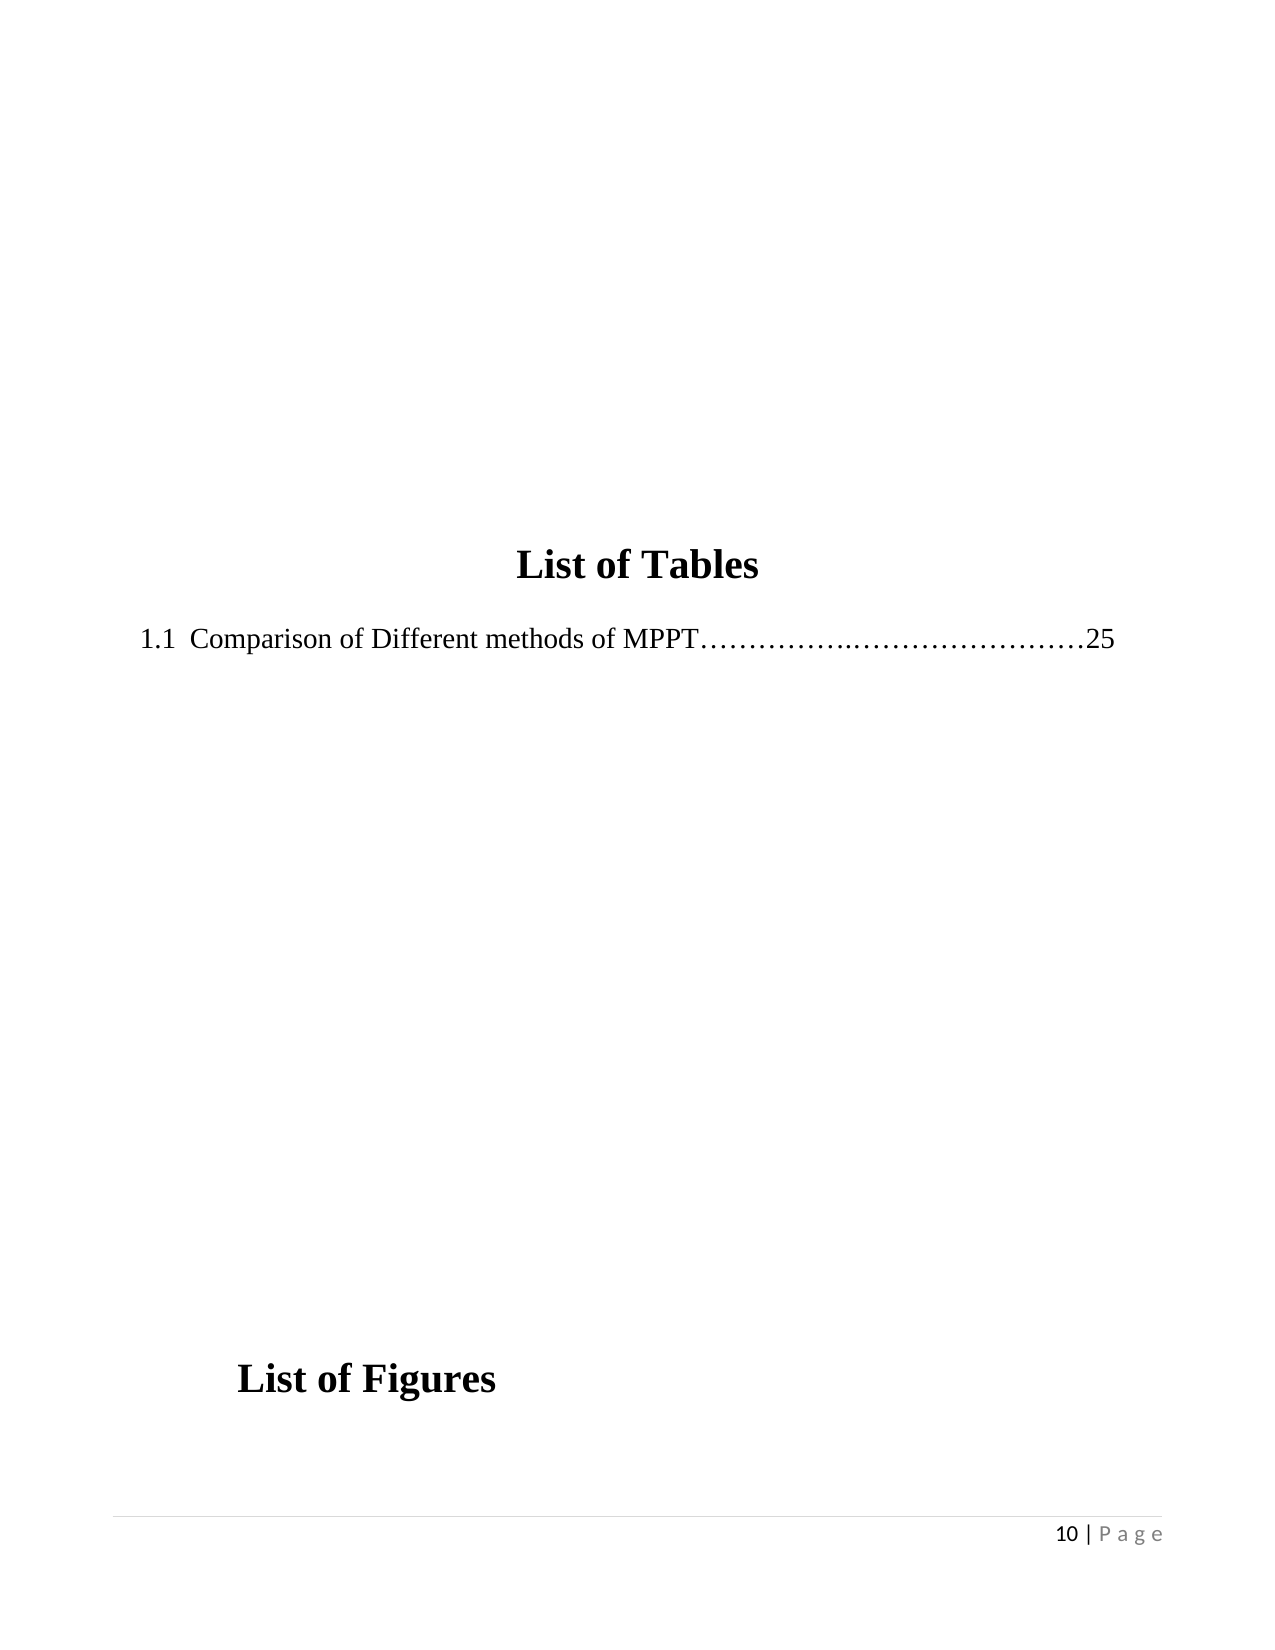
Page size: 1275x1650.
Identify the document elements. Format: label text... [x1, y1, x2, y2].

list 1.1 Comparison of Different methods of MPPT…………….……………………25 [112, 621, 1162, 655]
list List of Figures [112, 1354, 1162, 1430]
list List of Tables [112, 540, 1162, 588]
